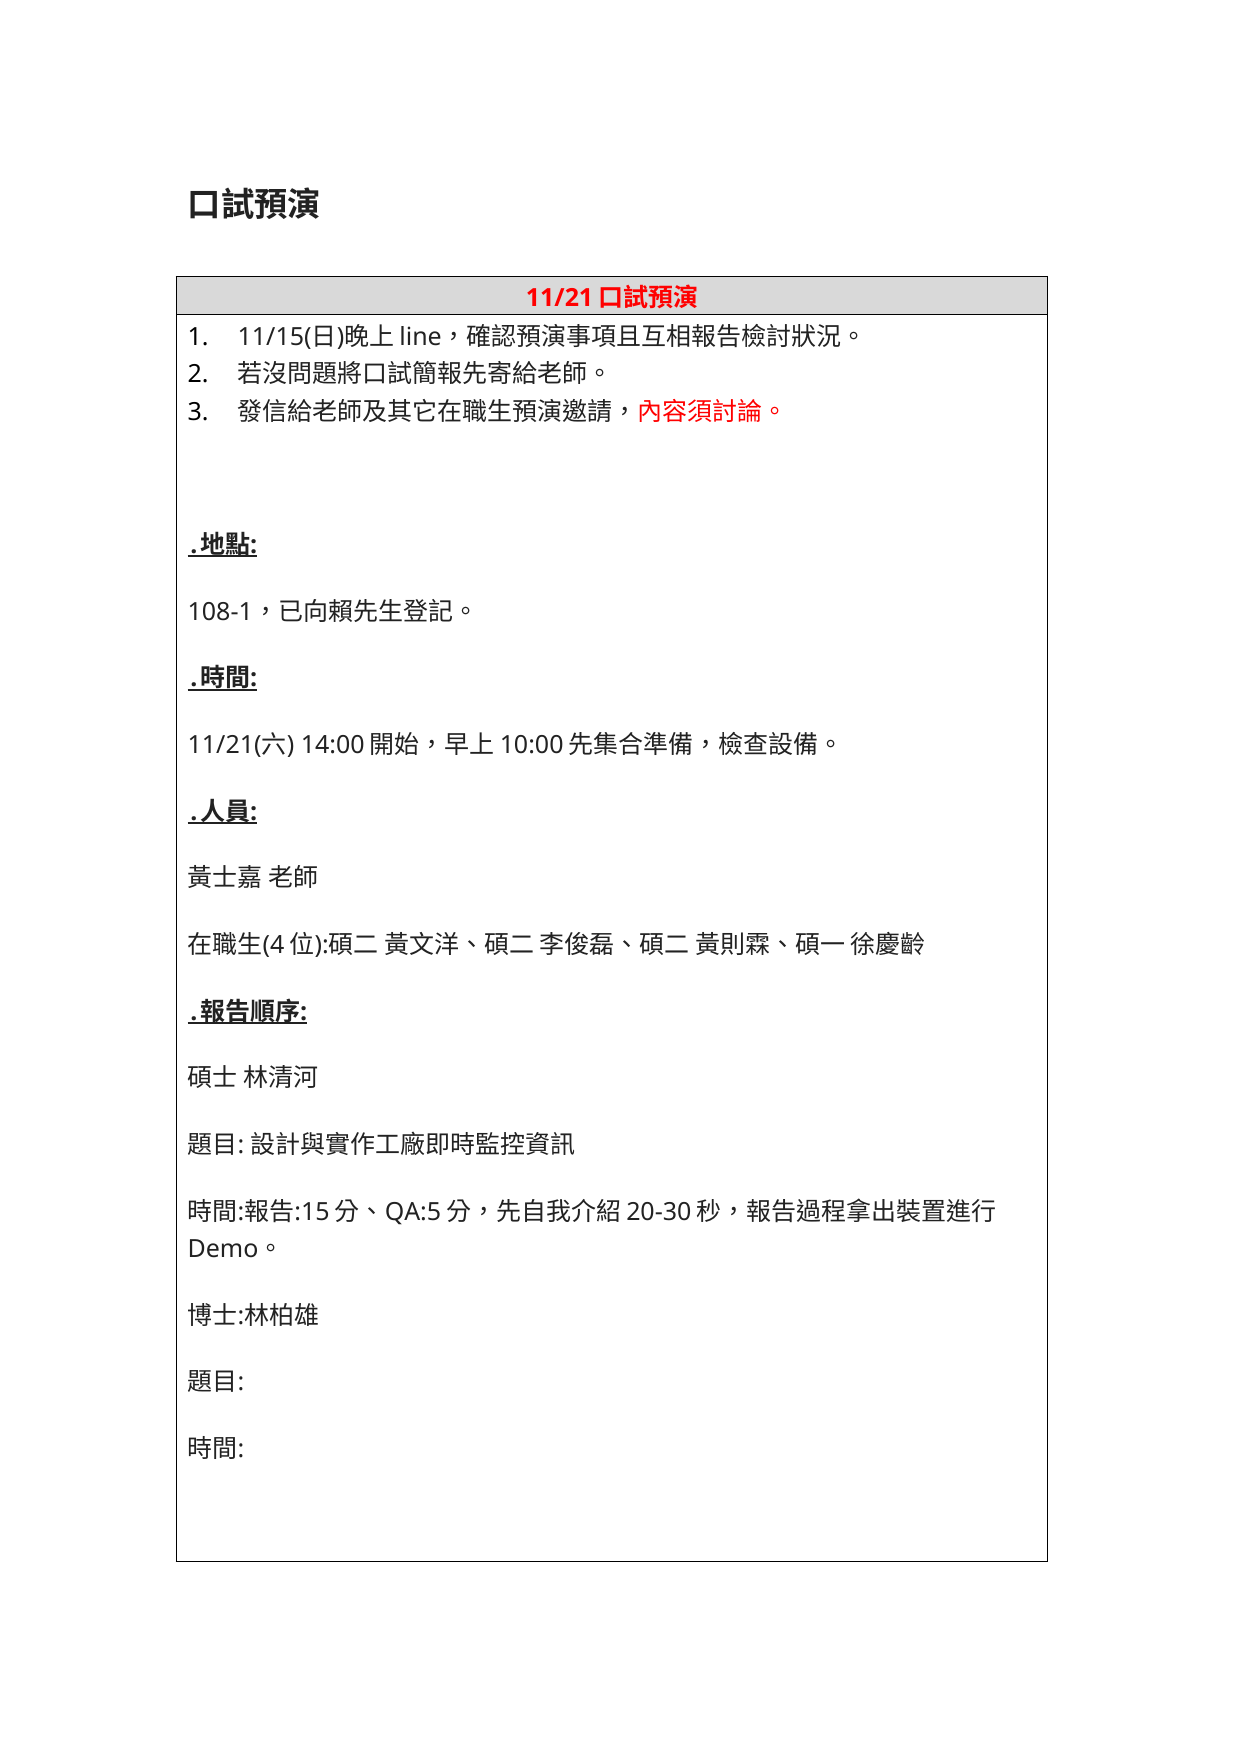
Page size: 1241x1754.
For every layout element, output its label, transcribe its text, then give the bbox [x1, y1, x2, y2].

table_header 11/21口試預演 [177, 277, 1047, 314]
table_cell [177, 315, 1047, 1561]
text 口試預演 [187, 164, 1053, 239]
